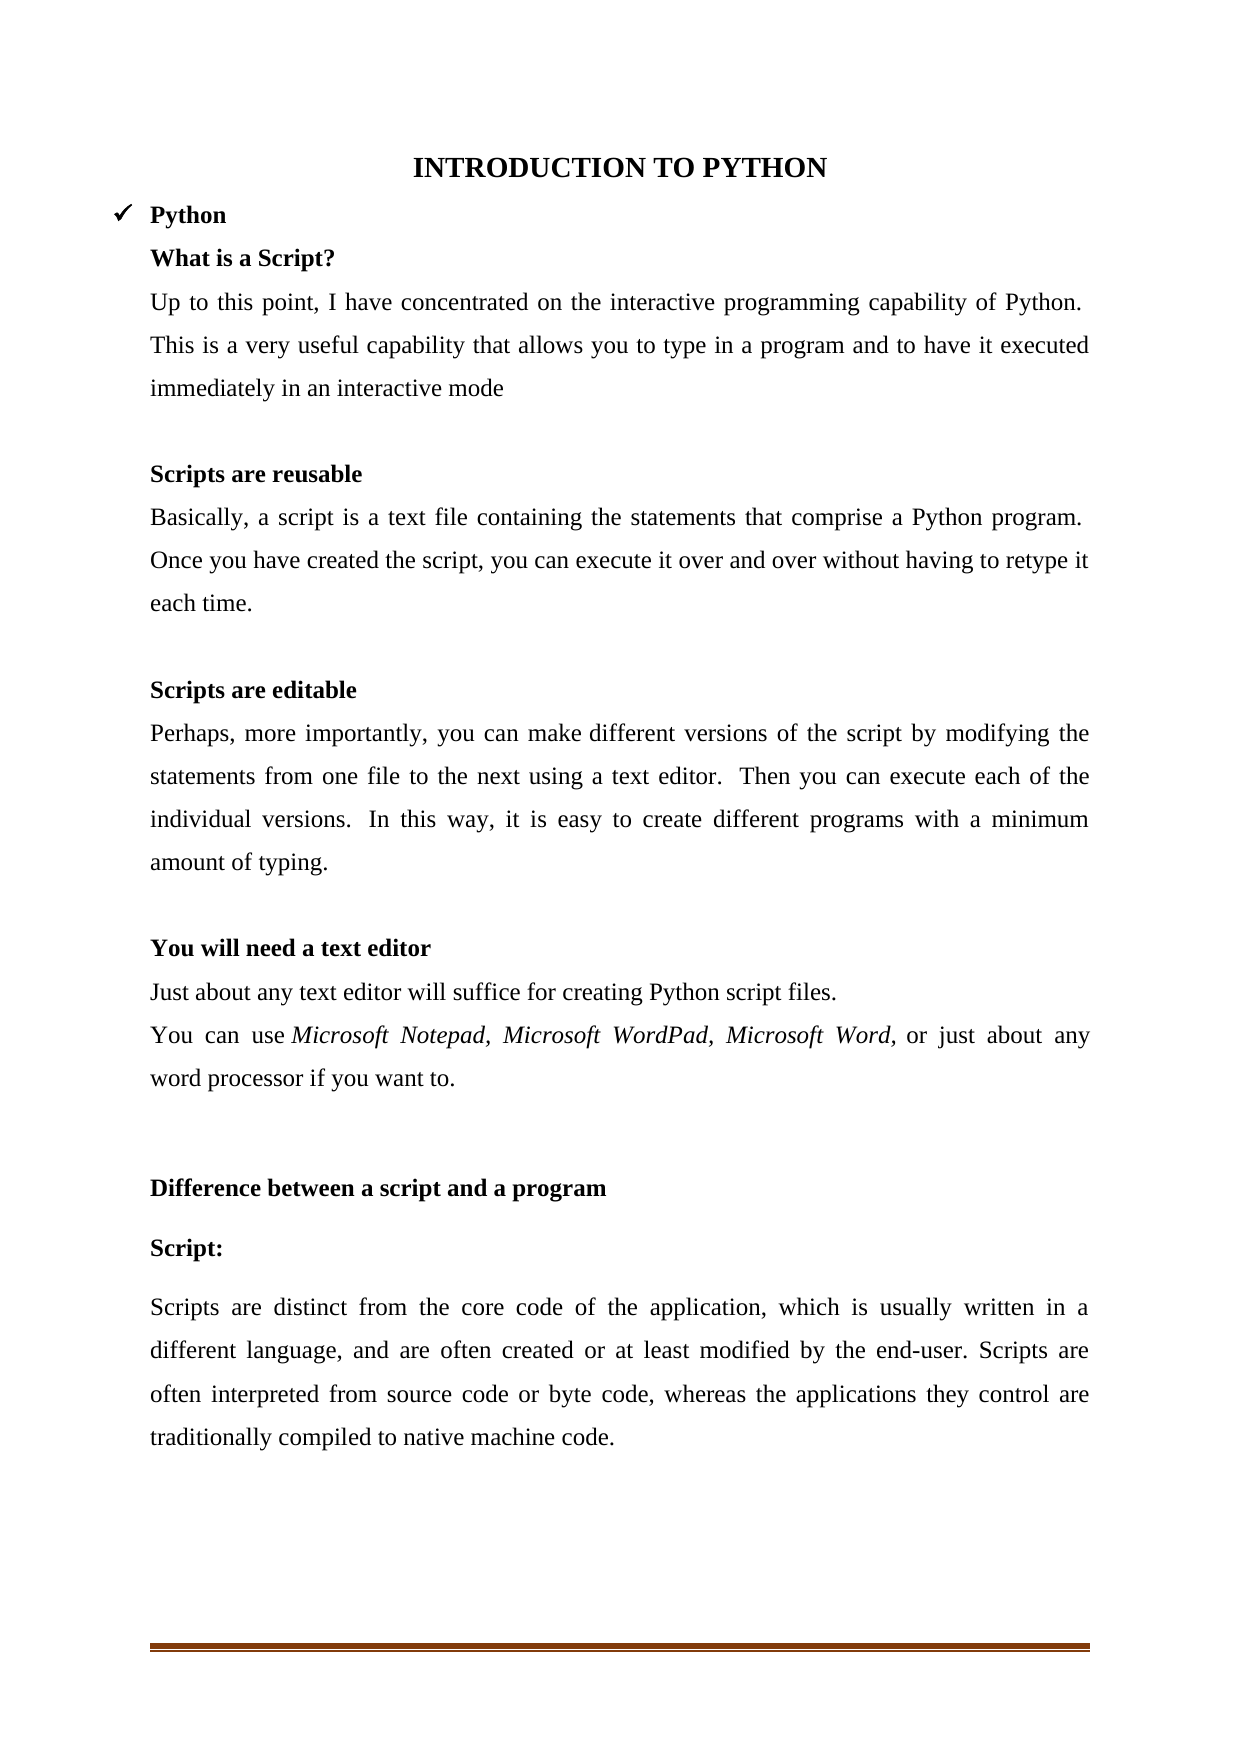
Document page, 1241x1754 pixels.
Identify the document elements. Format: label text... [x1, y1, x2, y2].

text Perhaps, more importantly, you can make different versions of the script by modifying the statements from one file to the next using a text editor. Then you can execute each of the individual versions. In this way, it is easy to create different programs with a minimum amount of typing. [150, 718, 1090, 876]
text Script: [150, 1233, 1090, 1261]
subtitle INTRODUCTION TO PYTHON [150, 150, 1090, 183]
text Up to this point, I have concentrated on the interactive programming capability of Python. This is a very useful capability that allows you to type in a program and to have it executed immediately in an interactive mode [150, 287, 1090, 402]
text Scripts are editable [150, 675, 1090, 703]
text Scripts are distinct from the core code of the application, which is usually written in a different language, and are often created or at least modified by the end-user. Scripts are often interpreted from source code or byte code, whereas the applications they control are traditionally compiled to native machine code. [150, 1292, 1090, 1451]
text You will need a text editor [150, 933, 1090, 962]
list Python [112, 200, 1090, 229]
text You can use Microsoft Notepad, Microsoft WordPad, Microsoft Word, or just about any word processor if you want to. [150, 1020, 1090, 1092]
text Basically, a script is a text file containing the statements that comprise a Python program. Once you have created the script, you can execute it over and over without having to retype it each time. [150, 502, 1090, 617]
subtitle What is a Script? [150, 243, 1090, 272]
text Scripts are reusable [150, 459, 1090, 488]
text Difference between a script and a program [150, 1173, 1090, 1202]
text Just about any text editor will suffice for creating Python script files. [150, 977, 1090, 1005]
